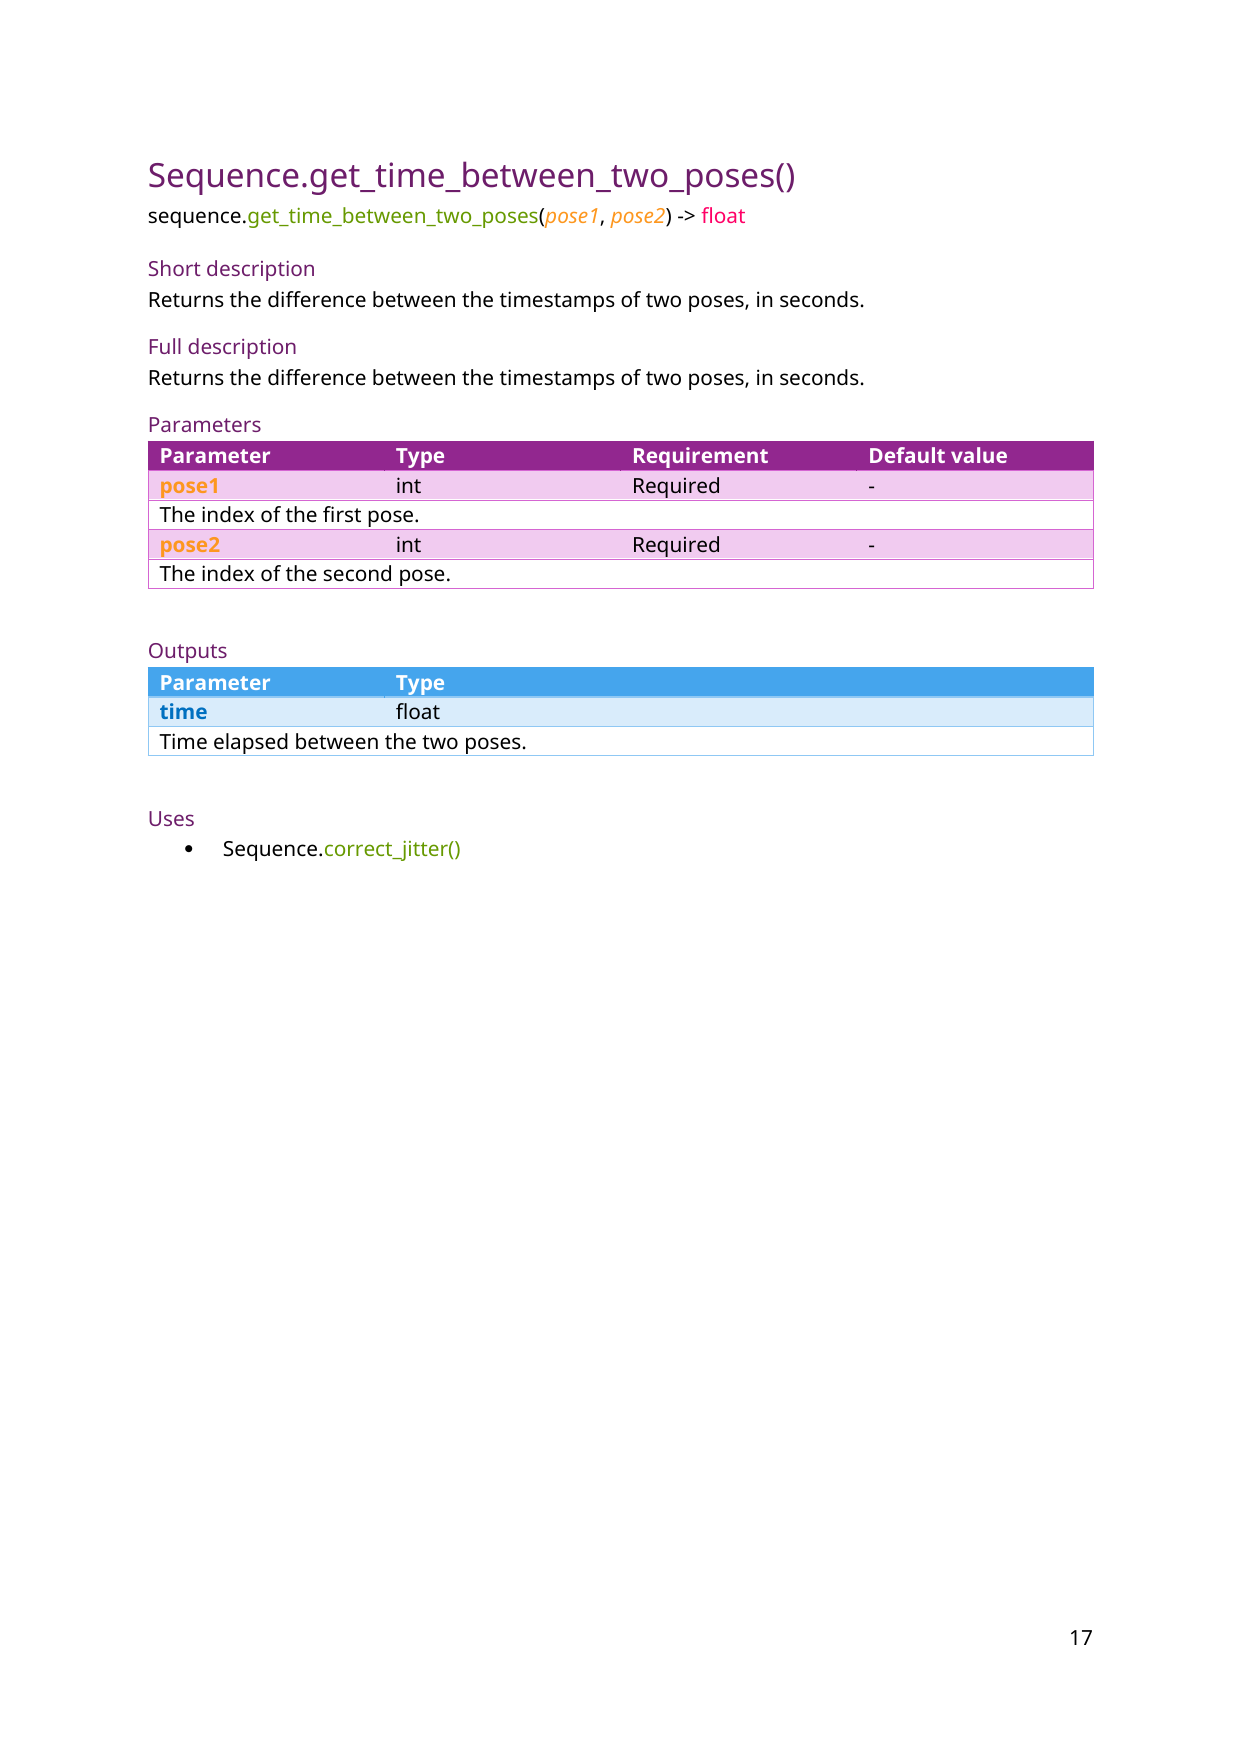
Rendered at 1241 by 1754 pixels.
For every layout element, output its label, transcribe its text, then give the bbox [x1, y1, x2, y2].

table_header Parameter [149, 668, 384, 696]
subtitle Outputs [148, 636, 1093, 665]
table_header Default value [857, 442, 1093, 470]
table_cell Required [621, 471, 857, 499]
table_cell - [857, 530, 1093, 558]
subtitle Full description [148, 332, 1093, 361]
subtitle Uses [148, 804, 1093, 832]
text Returns the difference between the timestamps of two poses, in seconds. [148, 285, 1093, 313]
table_cell int [384, 471, 621, 499]
table_header Type [385, 668, 1093, 696]
table_cell float [384, 698, 1093, 726]
subtitle Parameters [148, 410, 1093, 438]
table_cell Time elapsed between the two poses. [149, 727, 1093, 755]
table_cell int [384, 530, 621, 558]
table_cell Required [621, 530, 857, 558]
table_cell pose1 [149, 471, 384, 499]
text Returns the difference between the timestamps of two poses, in seconds. [148, 363, 1093, 391]
table_cell The index of the second pose. [149, 560, 1093, 588]
table_header Type [385, 442, 620, 470]
text sequence.get_time_between_two_poses(pose1, pose2) -> float [148, 201, 1093, 229]
table_header Parameter [149, 442, 384, 470]
table_cell - [857, 471, 1093, 499]
table_cell time [149, 698, 384, 726]
list Sequence.correct_jitter() [185, 834, 1093, 863]
table_header Requirement [621, 442, 856, 470]
table_cell The index of the first pose. [149, 501, 1093, 529]
subtitle Short description [148, 254, 1093, 283]
table_cell pose2 [149, 530, 384, 558]
subtitle Sequence.get_time_between_two_poses() [148, 152, 1093, 197]
